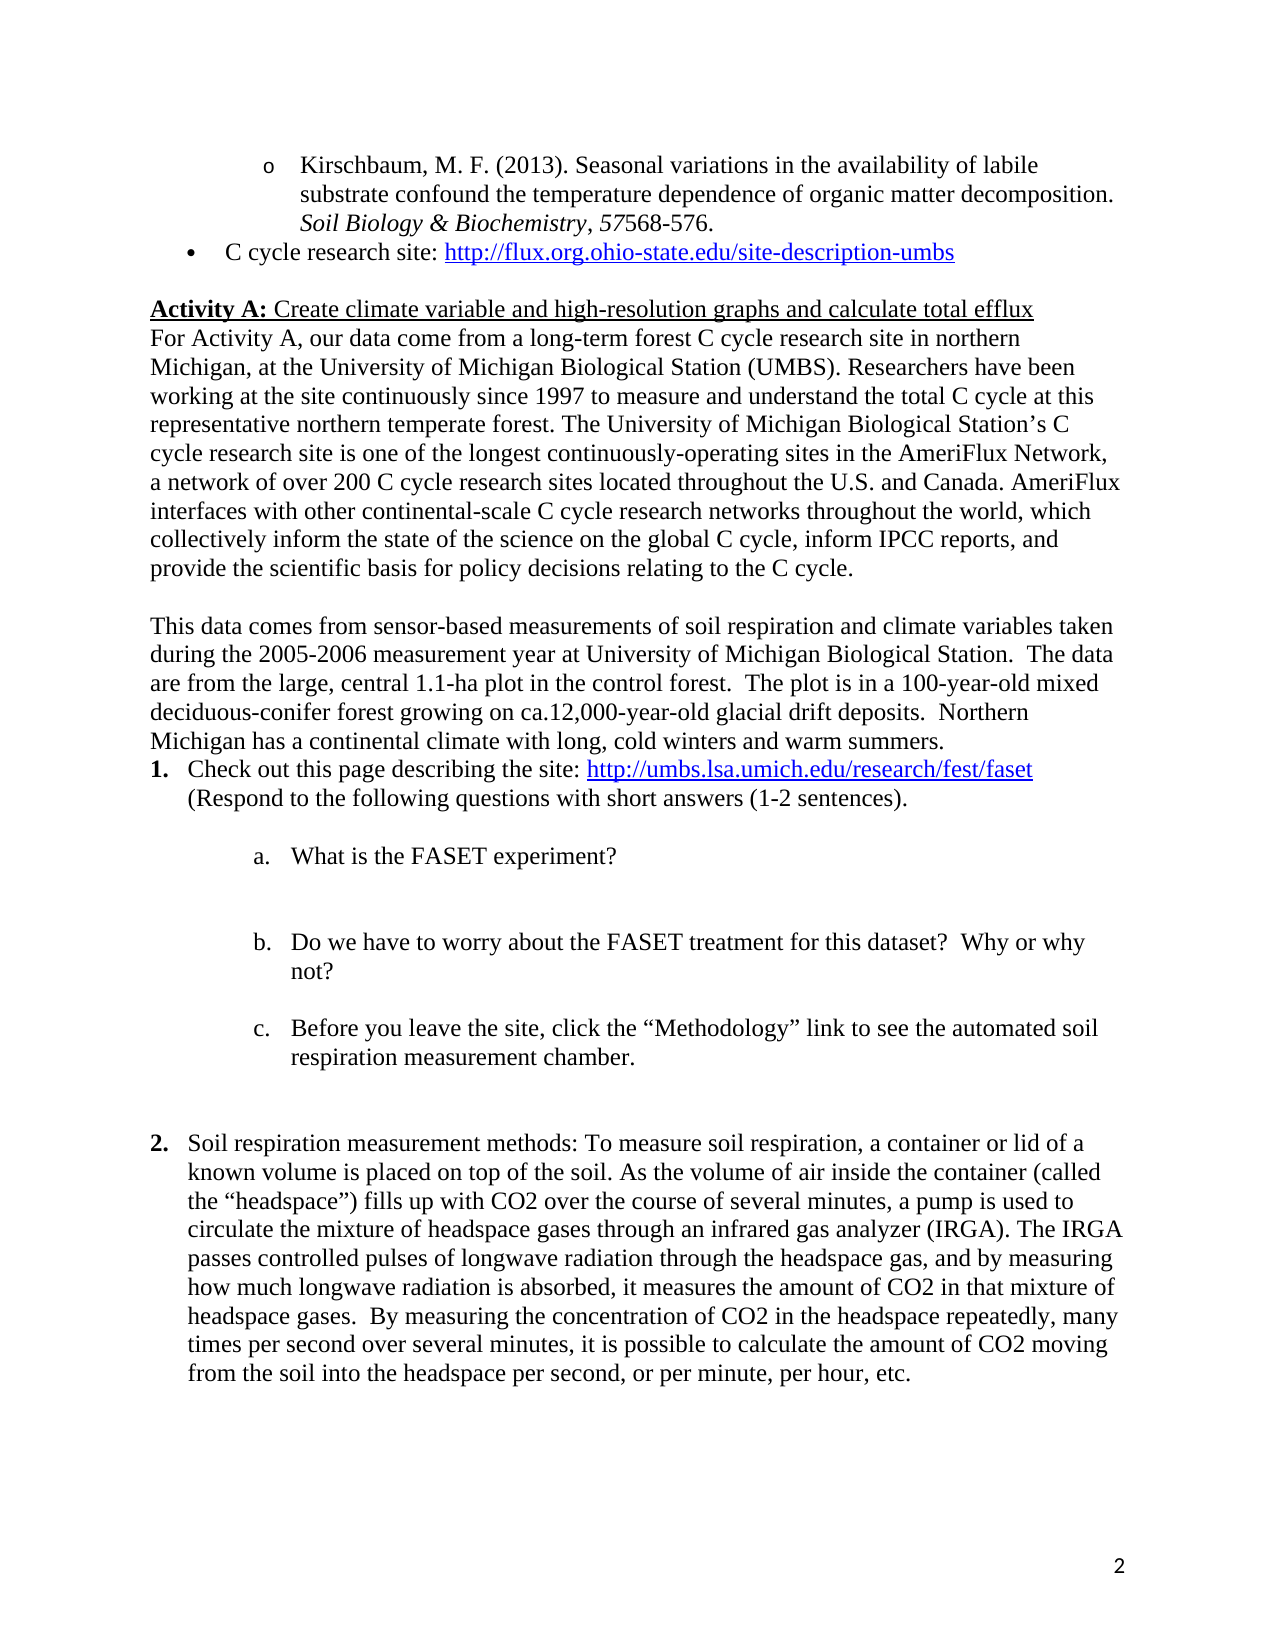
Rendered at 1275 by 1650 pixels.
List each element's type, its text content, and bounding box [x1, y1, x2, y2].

text Activity A: Create climate variable and high-resolution graphs and calculate total efflux [150, 294, 1125, 323]
list Do we have to worry about the FASET treatment for this dataset? Why or why not? [253, 927, 1125, 984]
list Kirschbaum, M. F. (2013). Seasonal variations in the availability of labile substrate confound the temperature dependence of organic matter decomposition. Soil Biology & Biochemistry, 57568-576. [262, 150, 1125, 237]
list Soil respiration measurement methods: To measure soil respiration, a container or lid of a known volume is placed on top of the soil. As the volume of air inside the container (called the “headspace”) fills up with CO2 over the course of several minutes, a pump is used to circulate the mixture of headspace gases through an infrared gas analyzer (IRGA). The IRGA passes controlled pulses of longwave radiation through the headspace gas, and by measuring how much longwave radiation is absorbed, it measures the amount of CO2 in that mixture of headspace gases. By measuring the concentration of CO2 in the headspace repeatedly, many times per second over several minutes, it is possible to calculate the amount of CO2 moving from the soil into the headspace per second, or per minute, per hour, etc. [150, 1128, 1125, 1387]
text For Activity A, our data come from a long-term forest C cycle research site in northern Michigan, at the University of Michigan Biological Station (UMBS). Researchers have been working at the site continuously since 1997 to measure and understand the total C cycle at this representative northern temperate forest. The University of Michigan Biological Station’s C cycle research site is one of the longest continuously-operating sites in the AmeriFlux Network, a network of over 200 C cycle research sites located throughout the U.S. and Canada. AmeriFlux interfaces with other continental-scale C cycle research networks throughout the world, which collectively inform the state of the science on the global C cycle, inform IPCC reports, and provide the scientific basis for policy decisions relating to the C cycle. [150, 323, 1125, 582]
list Check out this page describing the site: http://umbs.lsa.umich.edu/research/fest/faset (Respond to the following questions with short answers (1-2 sentences). [150, 754, 1125, 812]
text This data comes from sensor-based measurements of soil respiration and climate variables taken during the 2005-2006 measurement year at University of Michigan Biological Station. The data are from the large, central 1.1-ha plot in the control forest. The plot is in a 100-year-old mixed deciduous-conifer forest growing on ca.12,000-year-old glacial drift deposits. Northern Michigan has a continental climate with long, cold winters and warm summers. [150, 611, 1125, 754]
list Before you leave the site, click the “Methodology” link to see the automated soil respiration measurement chamber. [253, 1013, 1125, 1071]
list What is the FASET experiment? [253, 841, 1125, 869]
list C cycle research site: http://flux.org.ohio-state.edu/site-description-umbs [187, 237, 1125, 266]
